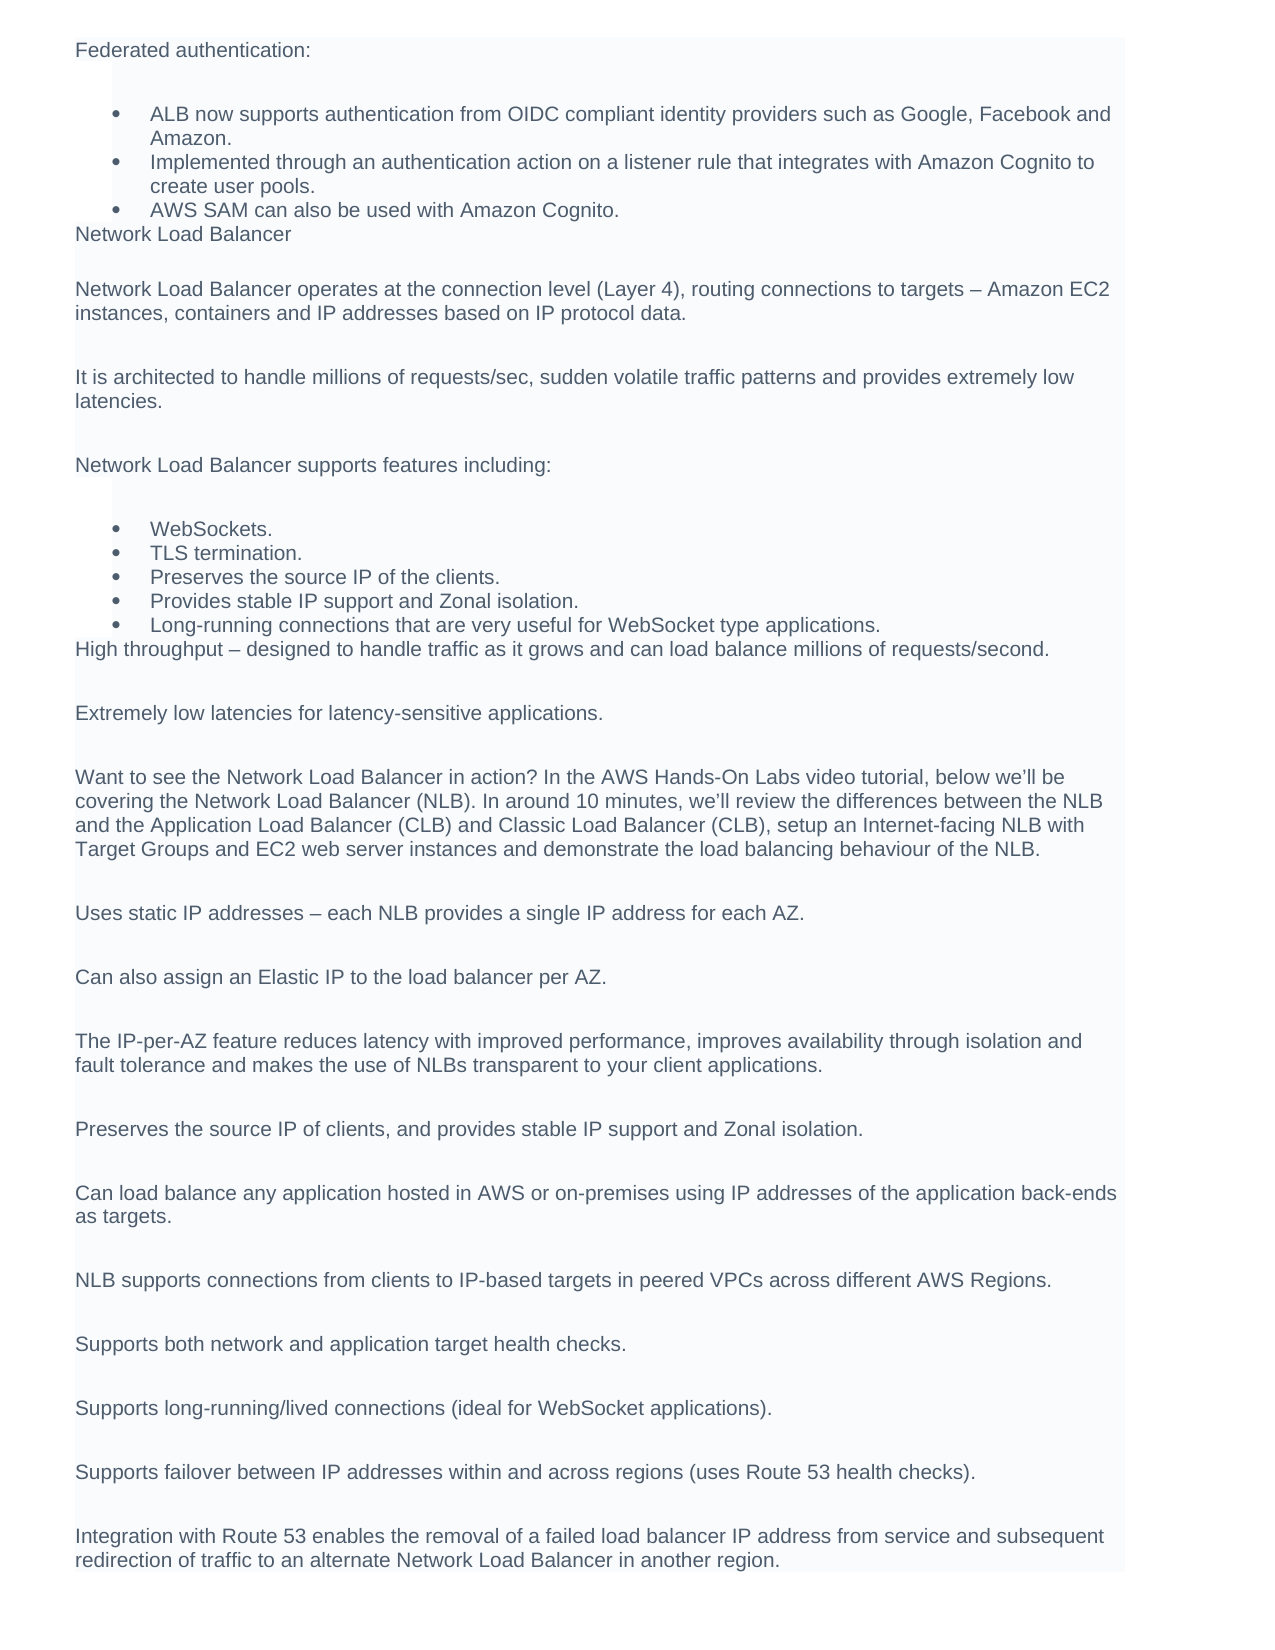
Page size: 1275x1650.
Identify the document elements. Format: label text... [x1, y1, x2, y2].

text Supports long-running/lived connections (ideal for WebSocket applications). [75, 1396, 1125, 1420]
text Network Load Balancer supports features including: [75, 453, 1125, 477]
text Integration with Route 53 enables the removal of a failed load balancer IP address from service and subsequent redirection of traffic to an alternate Network Load Balancer in another region. [75, 1524, 1125, 1572]
list ALB now supports authentication from OIDC compliant identity providers such as Google, Facebook and Amazon. [112, 101, 1125, 149]
text Network Load Balancer [75, 222, 1125, 246]
text NLB supports connections from clients to IP-based targets in peered VPCs across different AWS Regions. [75, 1268, 1125, 1292]
text Can also assign an Elastic IP to the load balancer per AZ. [75, 964, 1125, 988]
text Want to see the Network Load Balancer in action? In the AWS Hands-On Labs video tutorial, below we’ll be covering the Network Load Balancer (NLB). In around 10 minutes, we’ll review the differences between the NLB and the Application Load Balancer (CLB) and Classic Load Balancer (CLB), setup an Internet-facing NLB with Target Groups and EC2 web server instances and demonstrate the load balancing behaviour of the NLB. [75, 765, 1125, 861]
list AWS SAM can also be used with Amazon Cognito. [112, 197, 1125, 222]
text Network Load Balancer operates at the connection level (Layer 4), routing connections to targets – Amazon EC2 instances, containers and IP addresses based on IP protocol data. [75, 277, 1125, 325]
text High throughput – designed to handle traffic as it grows and can load balance millions of requests/second. [75, 637, 1125, 661]
list TLS termination. [112, 541, 1125, 565]
text The IP-per-AZ feature reduces latency with improved performance, improves availability through isolation and fault tolerance and makes the use of NLBs transparent to your client applications. [75, 1028, 1125, 1076]
list Implemented through an authentication action on a listener rule that integrates with Amazon Cognito to create user pools. [112, 149, 1125, 197]
text Supports failover between IP addresses within and across regions (uses Route 53 health checks). [75, 1460, 1125, 1484]
text Federated authentication: [75, 37, 1125, 61]
list WebSockets. [112, 517, 1125, 541]
text Preserves the source IP of clients, and provides stable IP support and Zonal isolation. [75, 1116, 1125, 1140]
text Can load balance any application hosted in AWS or on-premises using IP addresses of the application back-ends as targets. [75, 1180, 1125, 1228]
text Supports both network and application target health checks. [75, 1332, 1125, 1356]
list Long-running connections that are very useful for WebSocket type applications. [112, 613, 1125, 637]
text Uses static IP addresses – each NLB provides a single IP address for each AZ. [75, 901, 1125, 924]
list Preserves the source IP of the clients. [112, 565, 1125, 589]
text It is architected to handle millions of requests/sec, sudden volatile traffic patterns and provides extremely low latencies. [75, 365, 1125, 413]
text Extremely low latencies for latency-sensitive applications. [75, 701, 1125, 725]
list Provides stable IP support and Zonal isolation. [112, 589, 1125, 613]
